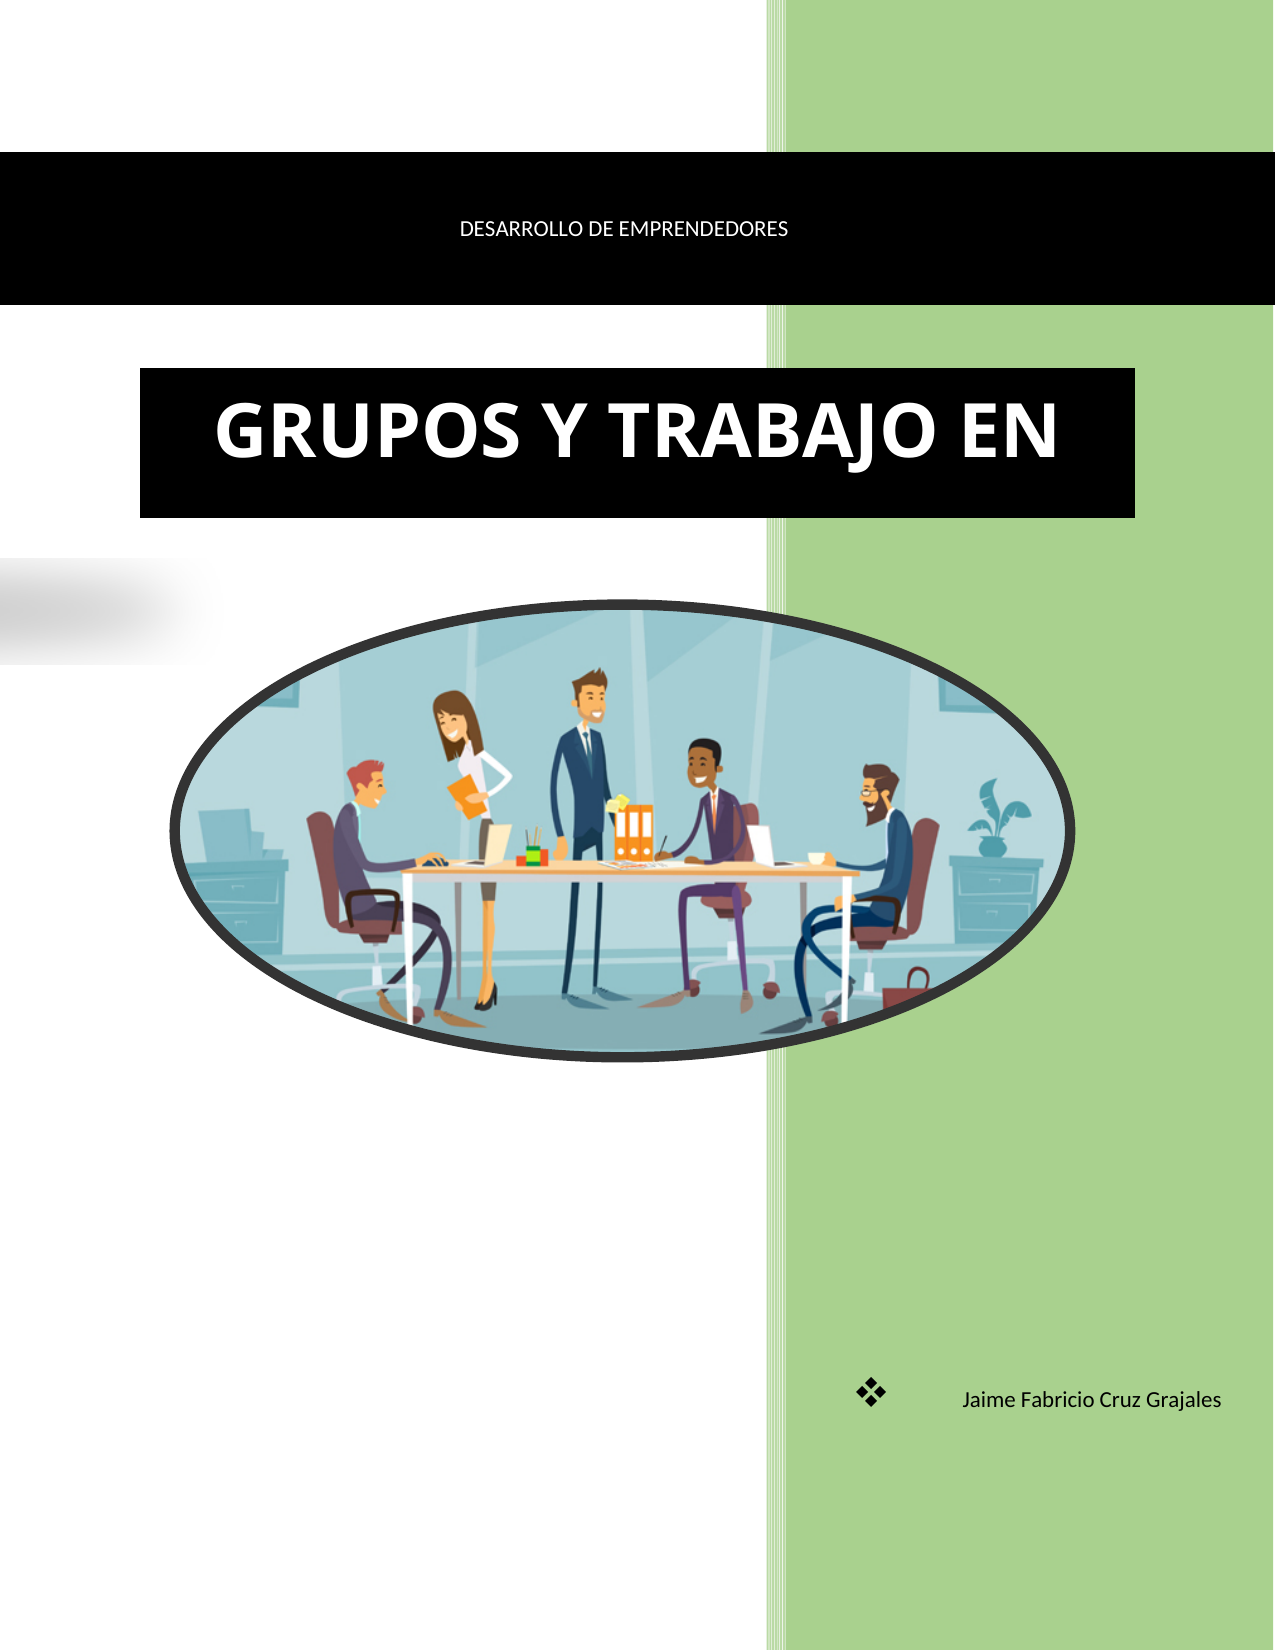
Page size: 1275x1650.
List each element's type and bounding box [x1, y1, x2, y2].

picture [180, 610, 1064, 1052]
